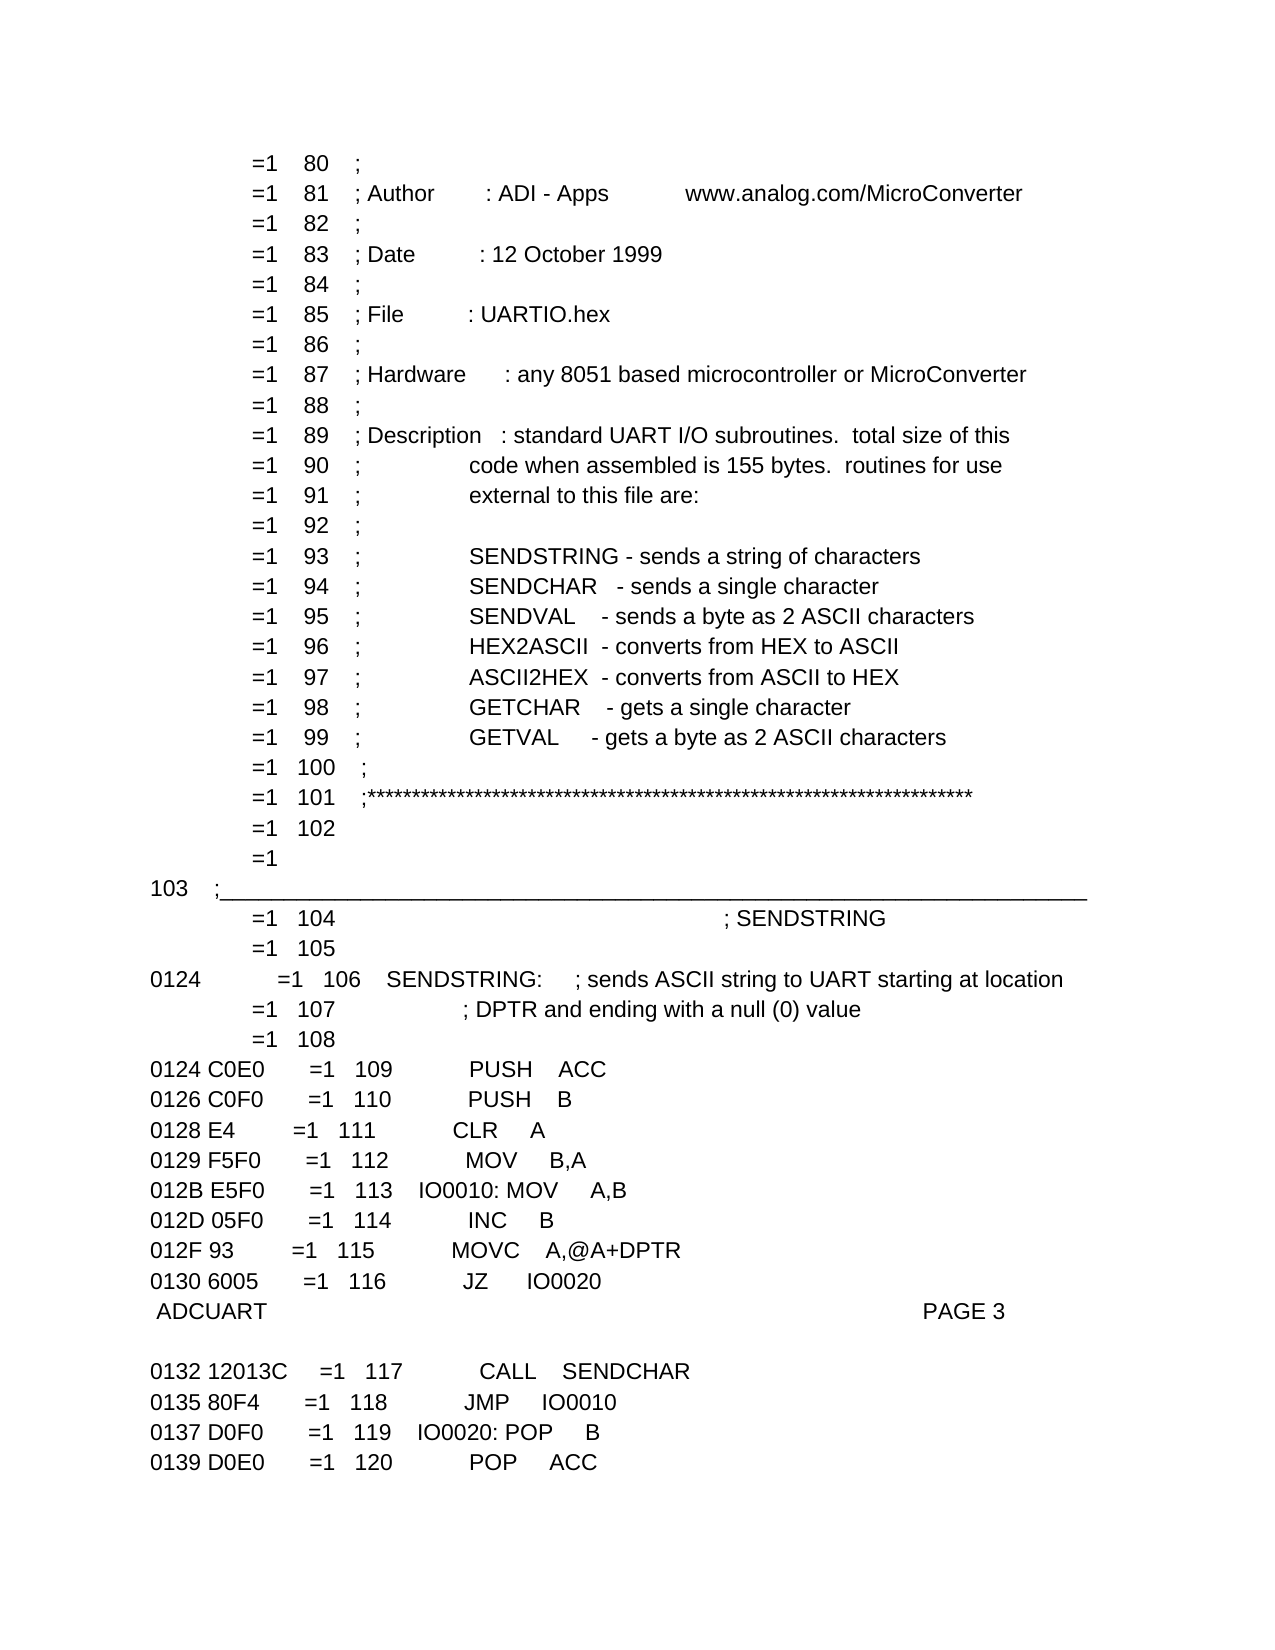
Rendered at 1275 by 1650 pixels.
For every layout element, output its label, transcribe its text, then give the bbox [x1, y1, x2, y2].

text 0132 12013C =1 117 CALL SENDCHAR [150, 1358, 1125, 1385]
text =1 84 ; [150, 271, 1125, 297]
text =1 107 ; DPTR and ending with a null (0) value [150, 996, 1125, 1022]
text =1 98 ; GETCHAR - gets a single character [150, 694, 1125, 720]
text 0126 C0F0 =1 110 PUSH B [150, 1086, 1125, 1113]
text 0128 E4 =1 111 CLR A [150, 1117, 1125, 1143]
text 0130 6005 =1 116 JZ IO0020 [150, 1268, 1125, 1294]
text 0124 C0E0 =1 109 PUSH ACC [150, 1056, 1125, 1083]
text =1 88 ; [150, 392, 1125, 418]
text =1 82 ; [150, 210, 1125, 237]
text 0135 80F4 =1 118 JMP IO0010 [150, 1388, 1125, 1415]
text =1 83 ; Date : 12 October 1999 [150, 241, 1125, 267]
text =1 95 ; SENDVAL - sends a byte as 2 ASCII characters [150, 603, 1125, 629]
text =1 81 ; Author : ADI - Apps www.analog.com/MicroConverter [150, 180, 1125, 207]
text =1 93 ; SENDSTRING - sends a string of characters [150, 543, 1125, 569]
text =1 108 [150, 1026, 1125, 1052]
text 0137 D0F0 =1 119 IO0020: POP B [150, 1419, 1125, 1445]
text =1 105 [150, 935, 1125, 962]
text =1 80 ; [150, 150, 1125, 176]
text =1 89 ; Description : standard UART I/O subroutines. total size of this [150, 422, 1125, 448]
text 0129 F5F0 =1 112 MOV B,A [150, 1147, 1125, 1173]
text 012D 05F0 =1 114 INC B [150, 1207, 1125, 1234]
text 0124 =1 106 SENDSTRING: ; sends ASCII string to UART starting at location [150, 966, 1125, 992]
text =1 103 ;____________________________________________________________________ [150, 845, 1125, 901]
text =1 92 ; [150, 512, 1125, 539]
text =1 102 [150, 814, 1125, 841]
text =1 100 ; [150, 754, 1125, 781]
text =1 94 ; SENDCHAR - sends a single character [150, 573, 1125, 599]
text ADCUART PAGE 3 [150, 1298, 1125, 1324]
text =1 96 ; HEX2ASCII - converts from HEX to ASCII [150, 633, 1125, 660]
text =1 86 ; [150, 331, 1125, 358]
text =1 85 ; File : UARTIO.hex [150, 301, 1125, 327]
text =1 87 ; Hardware : any 8051 based microcontroller or MicroConverter [150, 361, 1125, 388]
text =1 104 ; SENDSTRING [150, 905, 1125, 932]
text =1 91 ; external to this file are: [150, 482, 1125, 509]
text 012B E5F0 =1 113 IO0010: MOV A,B [150, 1177, 1125, 1203]
text =1 101 ;******************************************************************** [150, 784, 1125, 811]
text 0139 D0E0 =1 120 POP ACC [150, 1449, 1125, 1475]
text =1 90 ; code when assembled is 155 bytes. routines for use [150, 452, 1125, 478]
text 012F 93 =1 115 MOVC A,@A+DPTR [150, 1237, 1125, 1264]
text =1 99 ; GETVAL - gets a byte as 2 ASCII characters [150, 724, 1125, 750]
text =1 97 ; ASCII2HEX - converts from ASCII to HEX [150, 663, 1125, 690]
